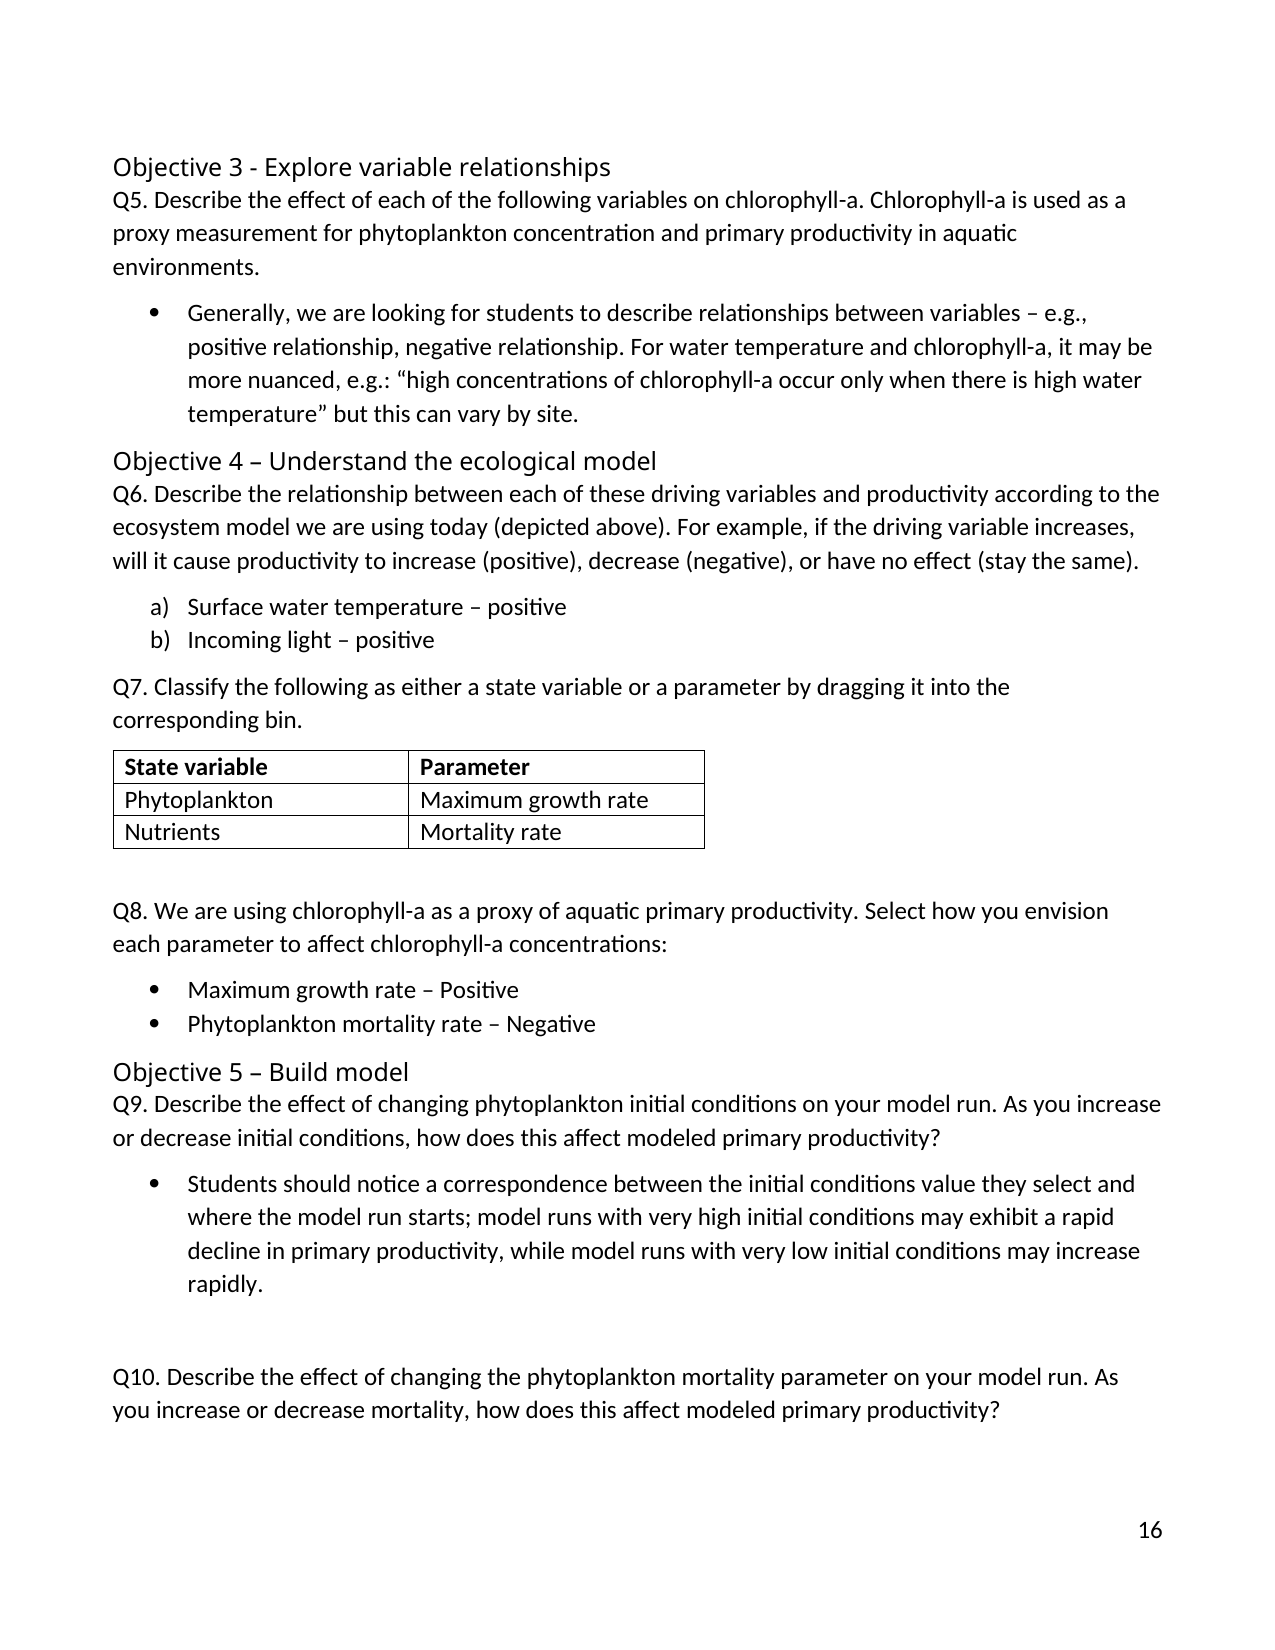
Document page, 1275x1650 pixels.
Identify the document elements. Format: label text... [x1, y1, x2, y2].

table_cell Phytoplankton [114, 784, 408, 815]
list Maximum growth rate – Positive [150, 975, 1162, 1005]
list Surface water temperature – positive [150, 591, 1162, 622]
text Q7. Classify the following as either a state variable or a parameter by dragging it into the corresponding bin. [112, 671, 1162, 735]
subtitle Objective 3 - Explore variable relationships [112, 150, 1162, 184]
text Q9. Describe the effect of changing phytoplankton initial conditions on your model run. As you increase or decrease initial conditions, how does this affect modeled primary productivity? [112, 1088, 1162, 1152]
table_cell Maximum growth rate [409, 784, 704, 815]
list Incoming light – positive [150, 624, 1162, 655]
list Students should notice a correspondence between the initial conditions value they select and where the model run starts; model runs with very high initial conditions may exhibit a rapid decline in primary productivity, while model runs with very low initial conditions may increase rapidly. [150, 1168, 1162, 1299]
text Q5. Describe the effect of each of the following variables on chlorophyll-a. Chlorophyll-a is used as a proxy measurement for phytoplankton concentration and primary productivity in aquatic environments. [112, 184, 1162, 282]
table_header Parameter [409, 751, 704, 783]
table_cell Mortality rate [409, 816, 704, 848]
text Q6. Describe the relationship between each of these driving variables and productivity according to the ecosystem model we are using today (depicted above). For example, if the driving variable increases, will it cause productivity to increase (positive), decrease (negative), or have no effect (stay the same). [112, 478, 1162, 576]
subtitle Objective 4 – Understand the ecological model [112, 444, 1162, 478]
list Phytoplankton mortality rate – Negative [150, 1008, 1162, 1039]
subtitle Objective 5 – Build model [112, 1054, 1162, 1088]
table_cell Nutrients [114, 816, 408, 848]
text Q8. We are using chlorophyll-a as a proxy of aquatic primary productivity. Select how you envision each parameter to affect chlorophyll-a concentrations: [112, 895, 1162, 959]
table_header State variable [114, 751, 408, 783]
list Generally, we are looking for students to describe relationships between variables – e.g., positive relationship, negative relationship. For water temperature and chlorophyll-a, it may be more nuanced, e.g.: “high concentrations of chlorophyll-a occur only when there is high water temperature” but this can vary by site. [150, 297, 1162, 428]
text Q10. Describe the effect of changing the phytoplankton mortality parameter on your model run. As you increase or decrease mortality, how does this affect modeled primary productivity? [112, 1361, 1162, 1425]
